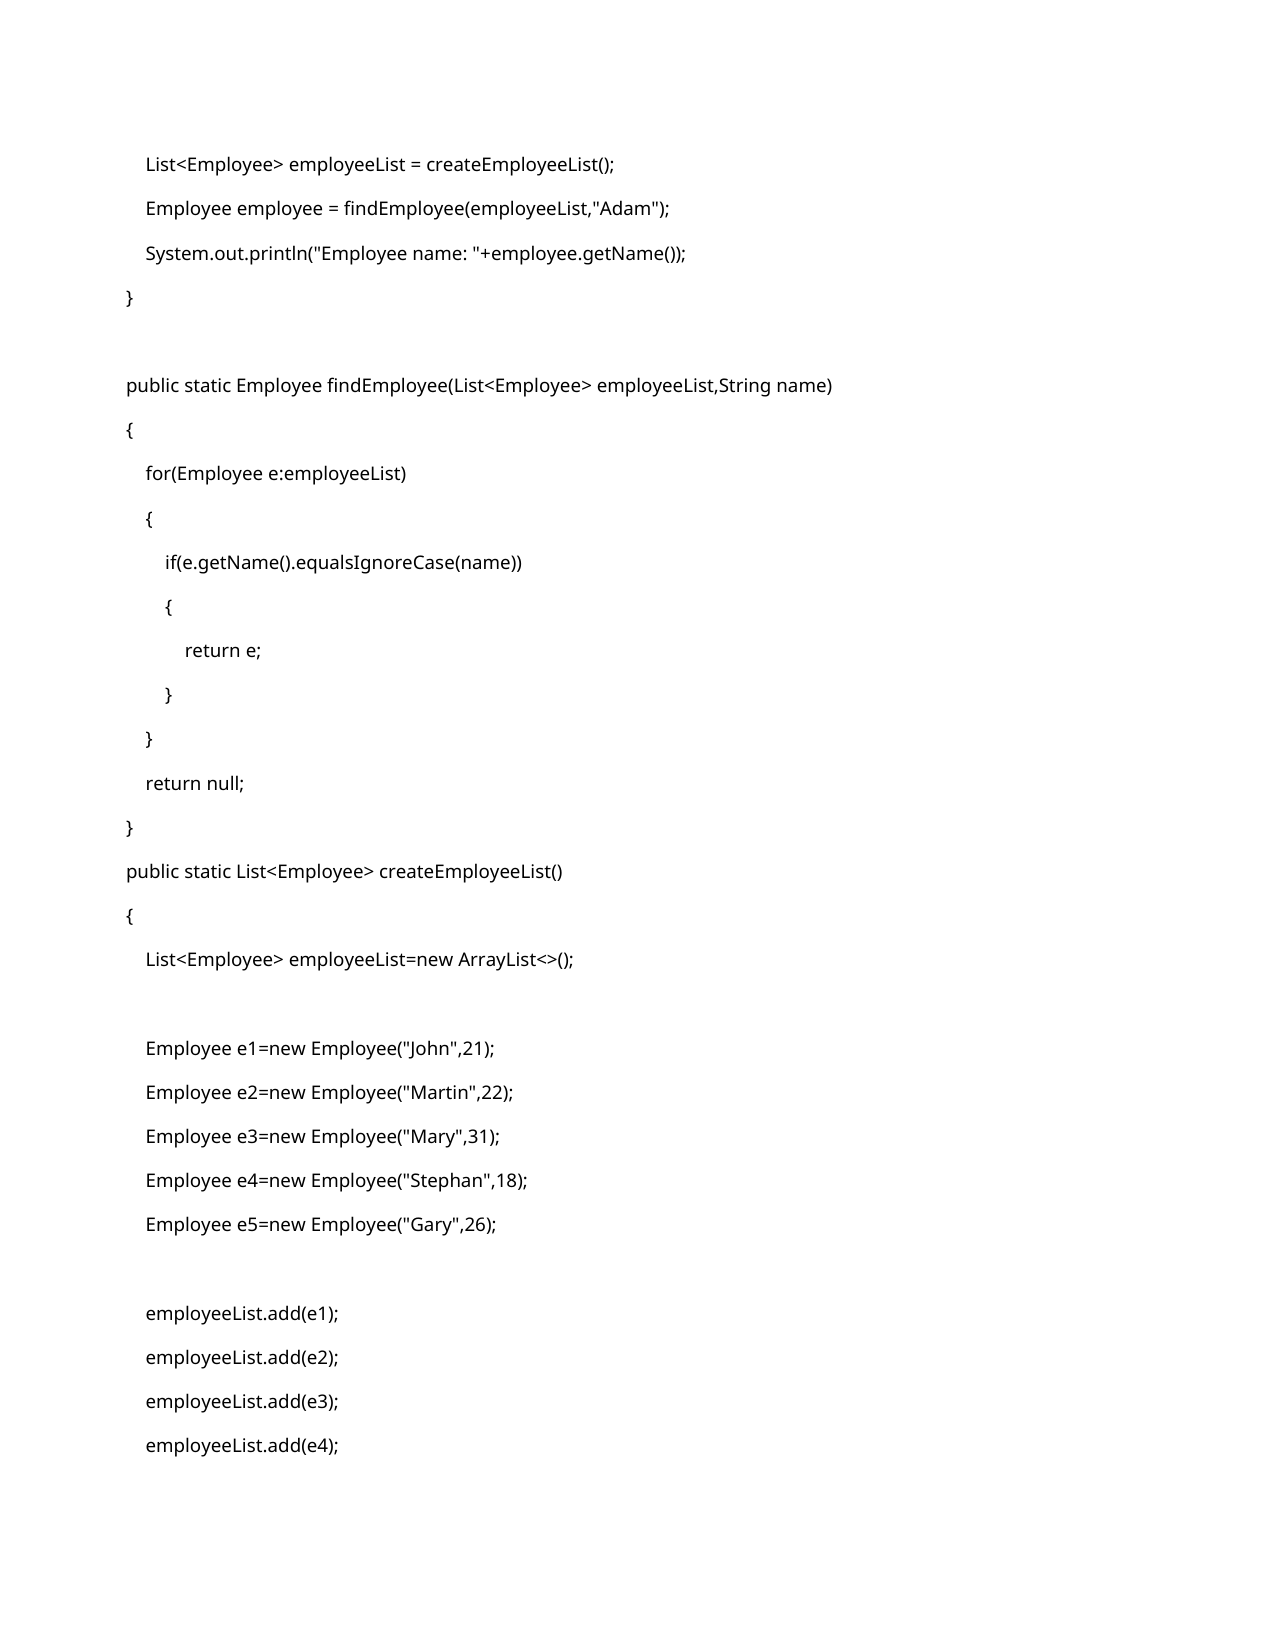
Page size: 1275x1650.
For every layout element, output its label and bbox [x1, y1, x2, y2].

table_header [105, 150, 1125, 1478]
